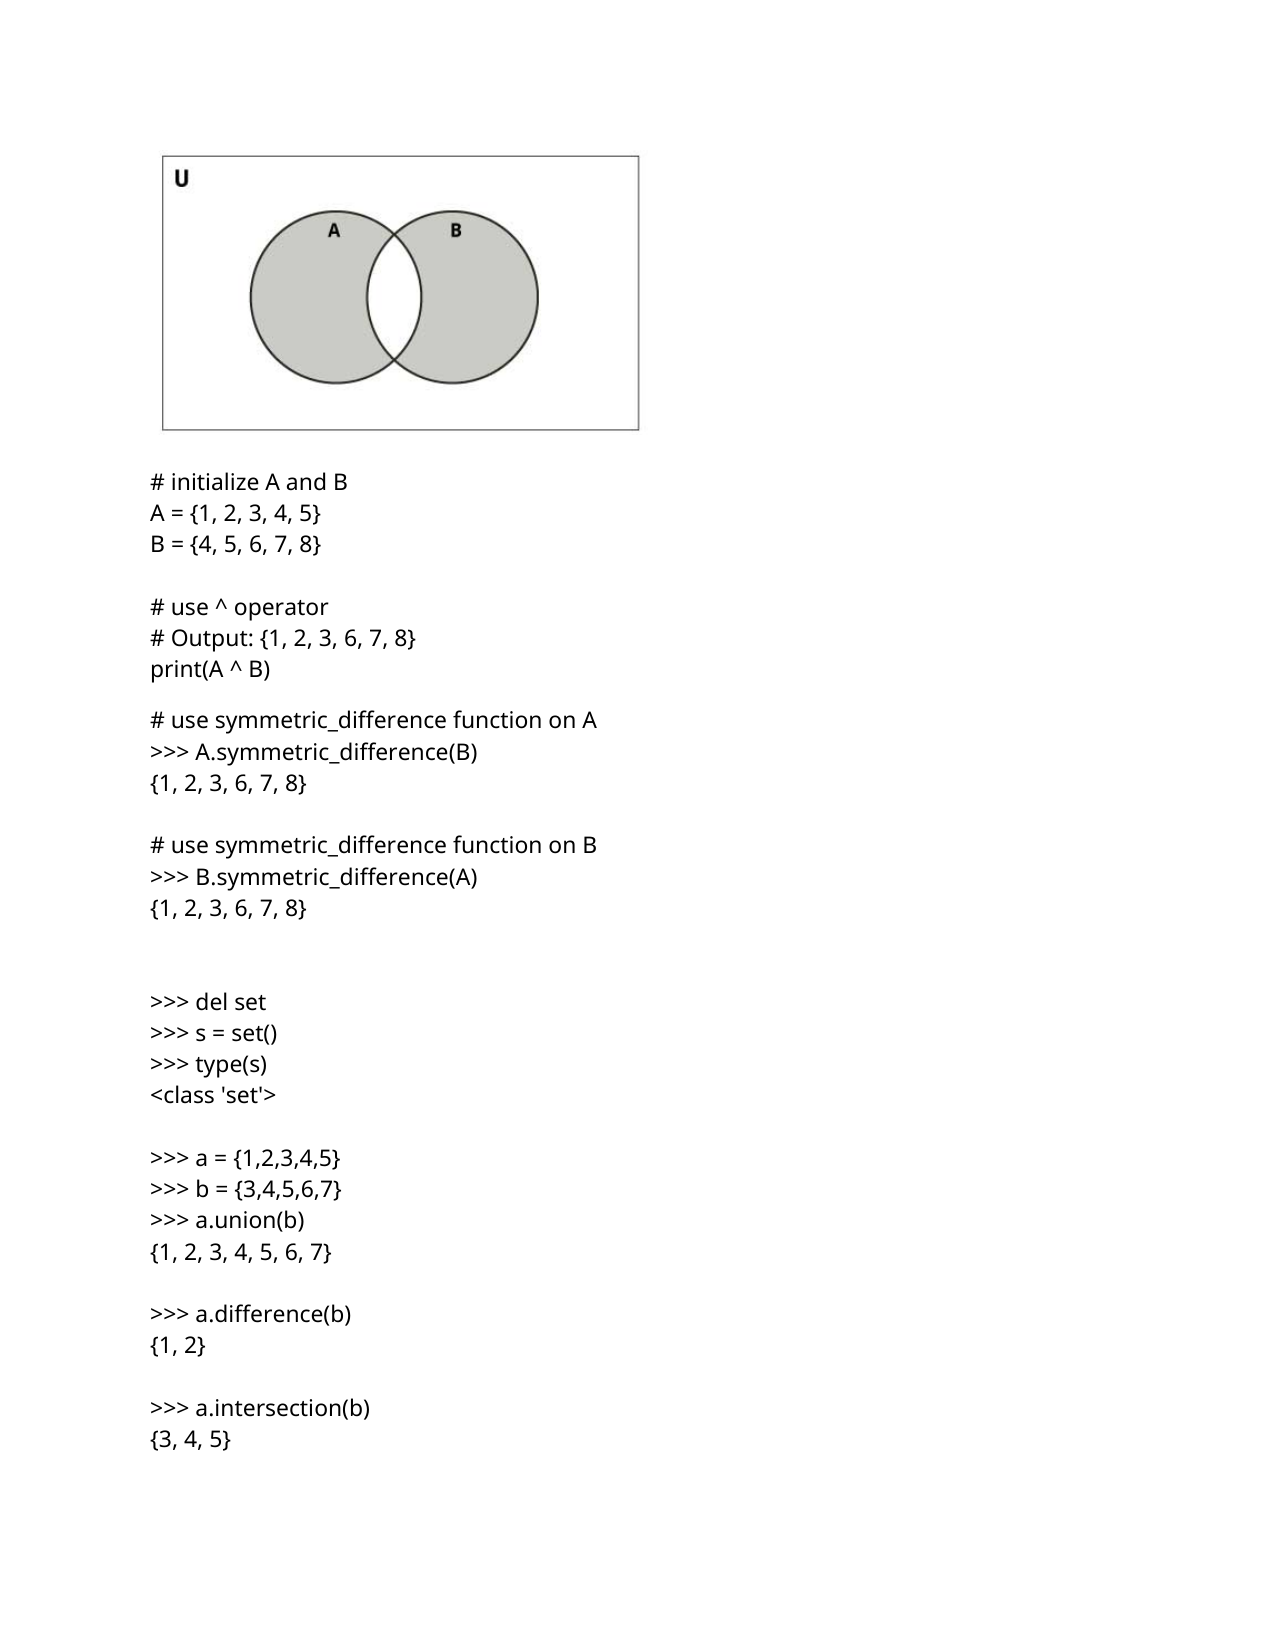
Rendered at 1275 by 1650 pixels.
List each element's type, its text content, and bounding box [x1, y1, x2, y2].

text print(A ^ B) [150, 653, 1125, 684]
text # initialize A and B [150, 466, 1125, 497]
text >>> s = set() [150, 1017, 1125, 1048]
text {1, 2, 3, 6, 7, 8} [150, 892, 1125, 923]
text >>> A.symmetric_difference(B) [150, 736, 1125, 767]
text A = {1, 2, 3, 4, 5} [150, 497, 1125, 528]
text # use symmetric_difference function on B [150, 829, 1125, 861]
text >>> a.difference(b) [150, 1298, 1125, 1329]
text >>> B.symmetric_difference(A) [150, 861, 1125, 892]
text >>> b = {3,4,5,6,7} [150, 1173, 1125, 1204]
text B = {4, 5, 6, 7, 8} [150, 528, 1125, 559]
text >>> a.union(b) [150, 1204, 1125, 1236]
picture [150, 150, 650, 435]
text # Output: {1, 2, 3, 6, 7, 8} [150, 622, 1125, 653]
text >>> a.intersection(b) [150, 1392, 1125, 1423]
text >>> type(s) [150, 1048, 1125, 1079]
text >>> a = {1,2,3,4,5} [150, 1142, 1125, 1173]
text {1, 2} [150, 1329, 1125, 1361]
text >>> del set [150, 986, 1125, 1017]
text # use symmetric_difference function on A [150, 704, 1125, 736]
text {3, 4, 5} [150, 1423, 1125, 1454]
text <class 'set'> [150, 1079, 1125, 1111]
text # use ^ operator [150, 591, 1125, 622]
text {1, 2, 3, 6, 7, 8} [150, 767, 1125, 798]
text {1, 2, 3, 4, 5, 6, 7} [150, 1236, 1125, 1267]
